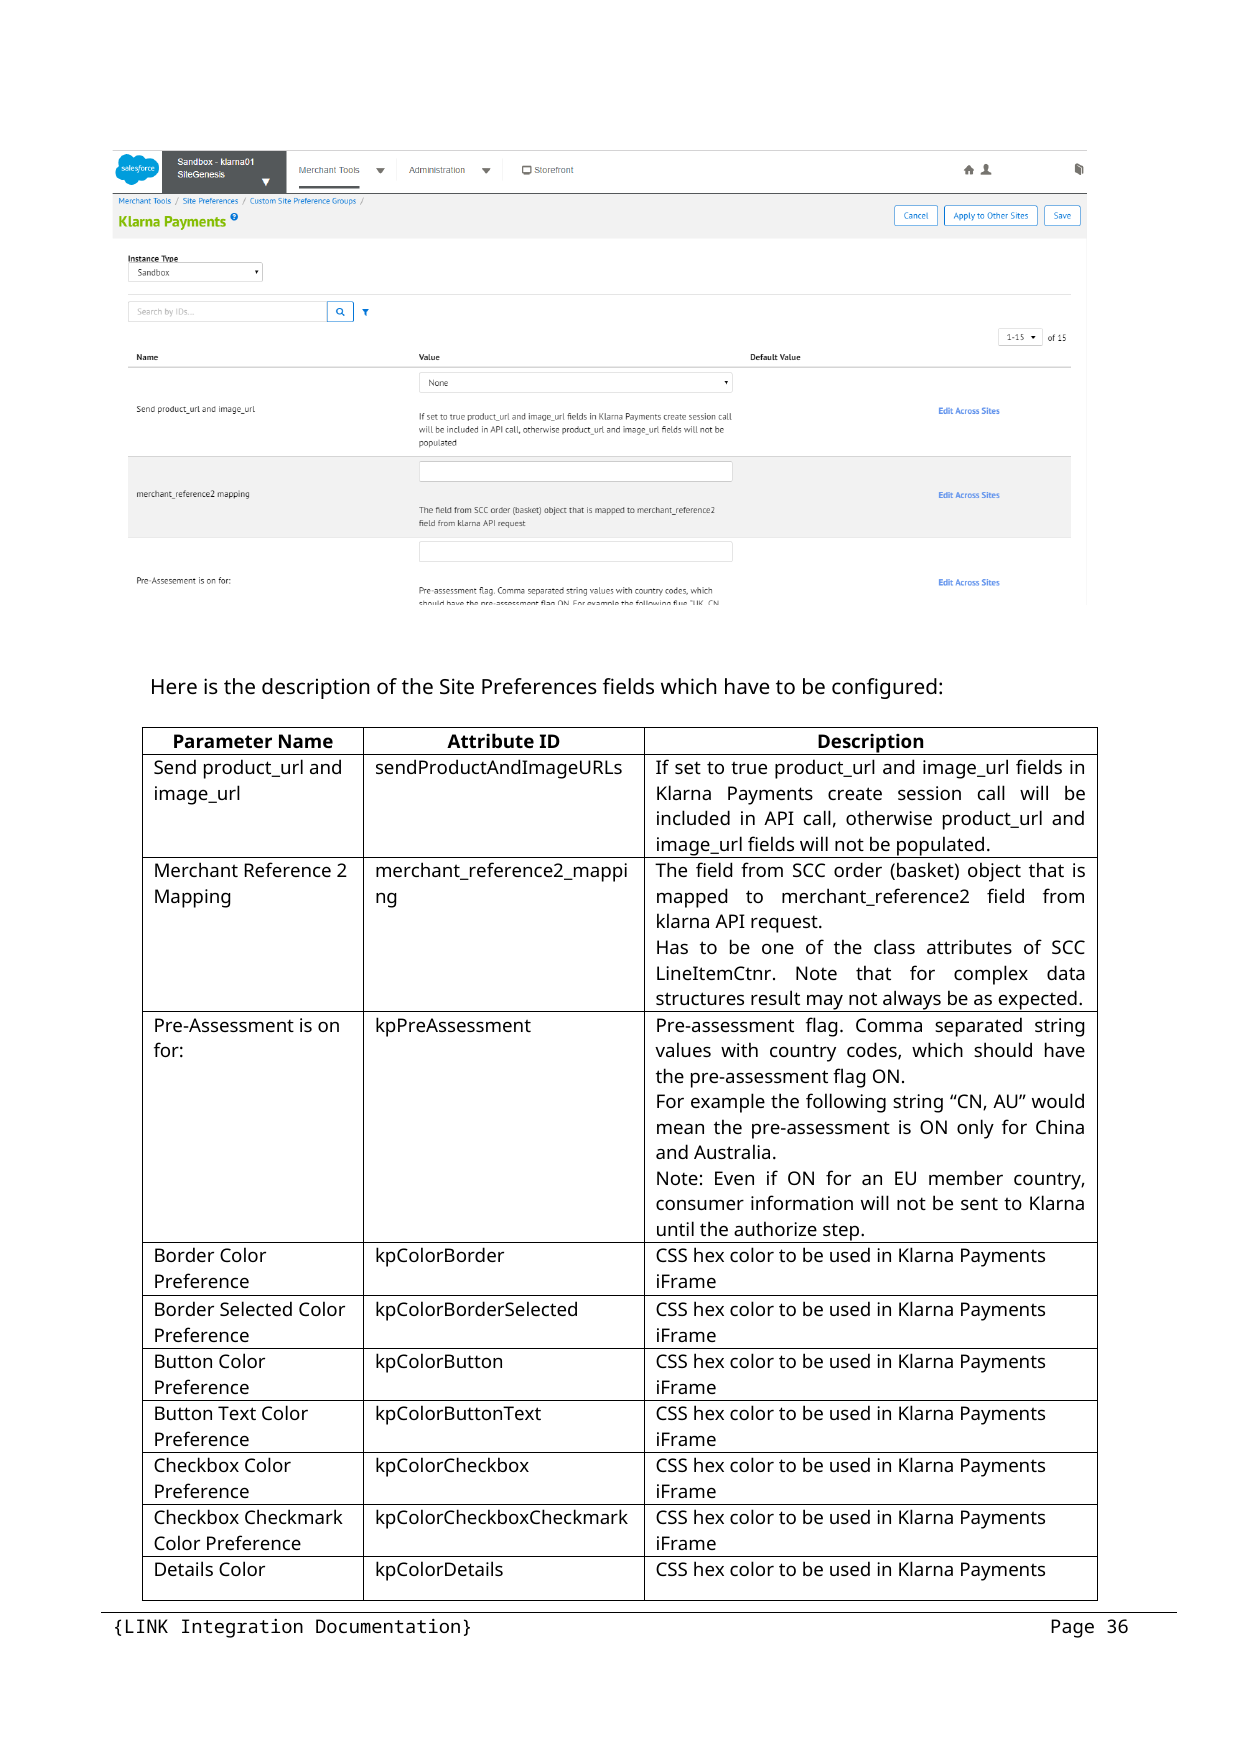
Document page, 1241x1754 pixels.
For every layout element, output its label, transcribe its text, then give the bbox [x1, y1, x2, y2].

table_cell Send product_url and image_url [143, 755, 363, 857]
picture [112, 150, 1087, 605]
table_cell CSS hex color to be used in Klarna Payments iFrame [645, 1453, 1097, 1504]
table_cell kpColorCheckbox [364, 1453, 644, 1504]
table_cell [645, 1557, 1097, 1600]
table_cell Border Color Preference [143, 1243, 363, 1295]
table_cell Checkbox Checkmark Color Preference [143, 1505, 363, 1556]
table_cell Merchant Reference 2 Mapping [143, 858, 363, 1011]
table_cell Border Selected Color Preference [143, 1296, 363, 1347]
table_cell Button Color Preference [143, 1349, 363, 1399]
table_cell merchant_reference2_mapping [364, 858, 644, 1011]
table_cell CSS hex color to be used in Klarna Payments iFrame [645, 1401, 1097, 1452]
table_cell CSS hex color to be used in Klarna Payments iFrame [645, 1243, 1097, 1295]
table_cell kpColorButtonText [364, 1401, 644, 1452]
table_cell kpColorCheckboxCheckmark [364, 1505, 644, 1556]
table_cell CSS hex color to be used in Klarna Payments iFrame [645, 1296, 1097, 1347]
table_cell Pre-assessment flag. Comma separated string values with country codes, which should have the pre-assessment flag ON. For example the following string “CN, AU” would mean the pre-assessment is ON only for China and Australia. Note: Even if ON for an EU member country, consumer information will not be sent to Klarna until the authorize step. [645, 1012, 1097, 1242]
table_cell kpPreAssessment [364, 1012, 644, 1242]
table_cell kpColorBorderSelected [364, 1296, 644, 1347]
table_cell kpColorBorder [364, 1243, 644, 1295]
table_cell If set to true product_url and image_url fields in Klarna Payments create session call will be included in API call, otherwise product_url and image_url fields will not be populated. [645, 755, 1097, 857]
table_header Parameter Name [143, 728, 363, 753]
table_cell sendProductAndImageURLs [364, 755, 644, 857]
table_cell Checkbox Color Preference [143, 1453, 363, 1504]
table_cell kpColorButton [364, 1349, 644, 1399]
table_cell CSS hex color to be used in Klarna Payments iFrame [645, 1349, 1097, 1399]
table_header Attribute ID [364, 728, 644, 753]
table_cell Pre-Assessment is on for: [143, 1012, 363, 1242]
text Here is the description of the Site Preferences fields which have to be configured: [150, 672, 1128, 700]
table_cell Button Text Color Preference [143, 1401, 363, 1452]
table_header Description [645, 728, 1097, 753]
table_cell kpColorDetails [364, 1557, 644, 1600]
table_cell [645, 1505, 1097, 1556]
table_cell The field from SCC order (basket) object that is mapped to merchant_reference2 field from klarna API request. Has to be one of the class attributes of SCC LineItemCtnr. Note that for complex data structures result may not always be as expected. [645, 858, 1097, 1011]
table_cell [143, 1557, 363, 1600]
